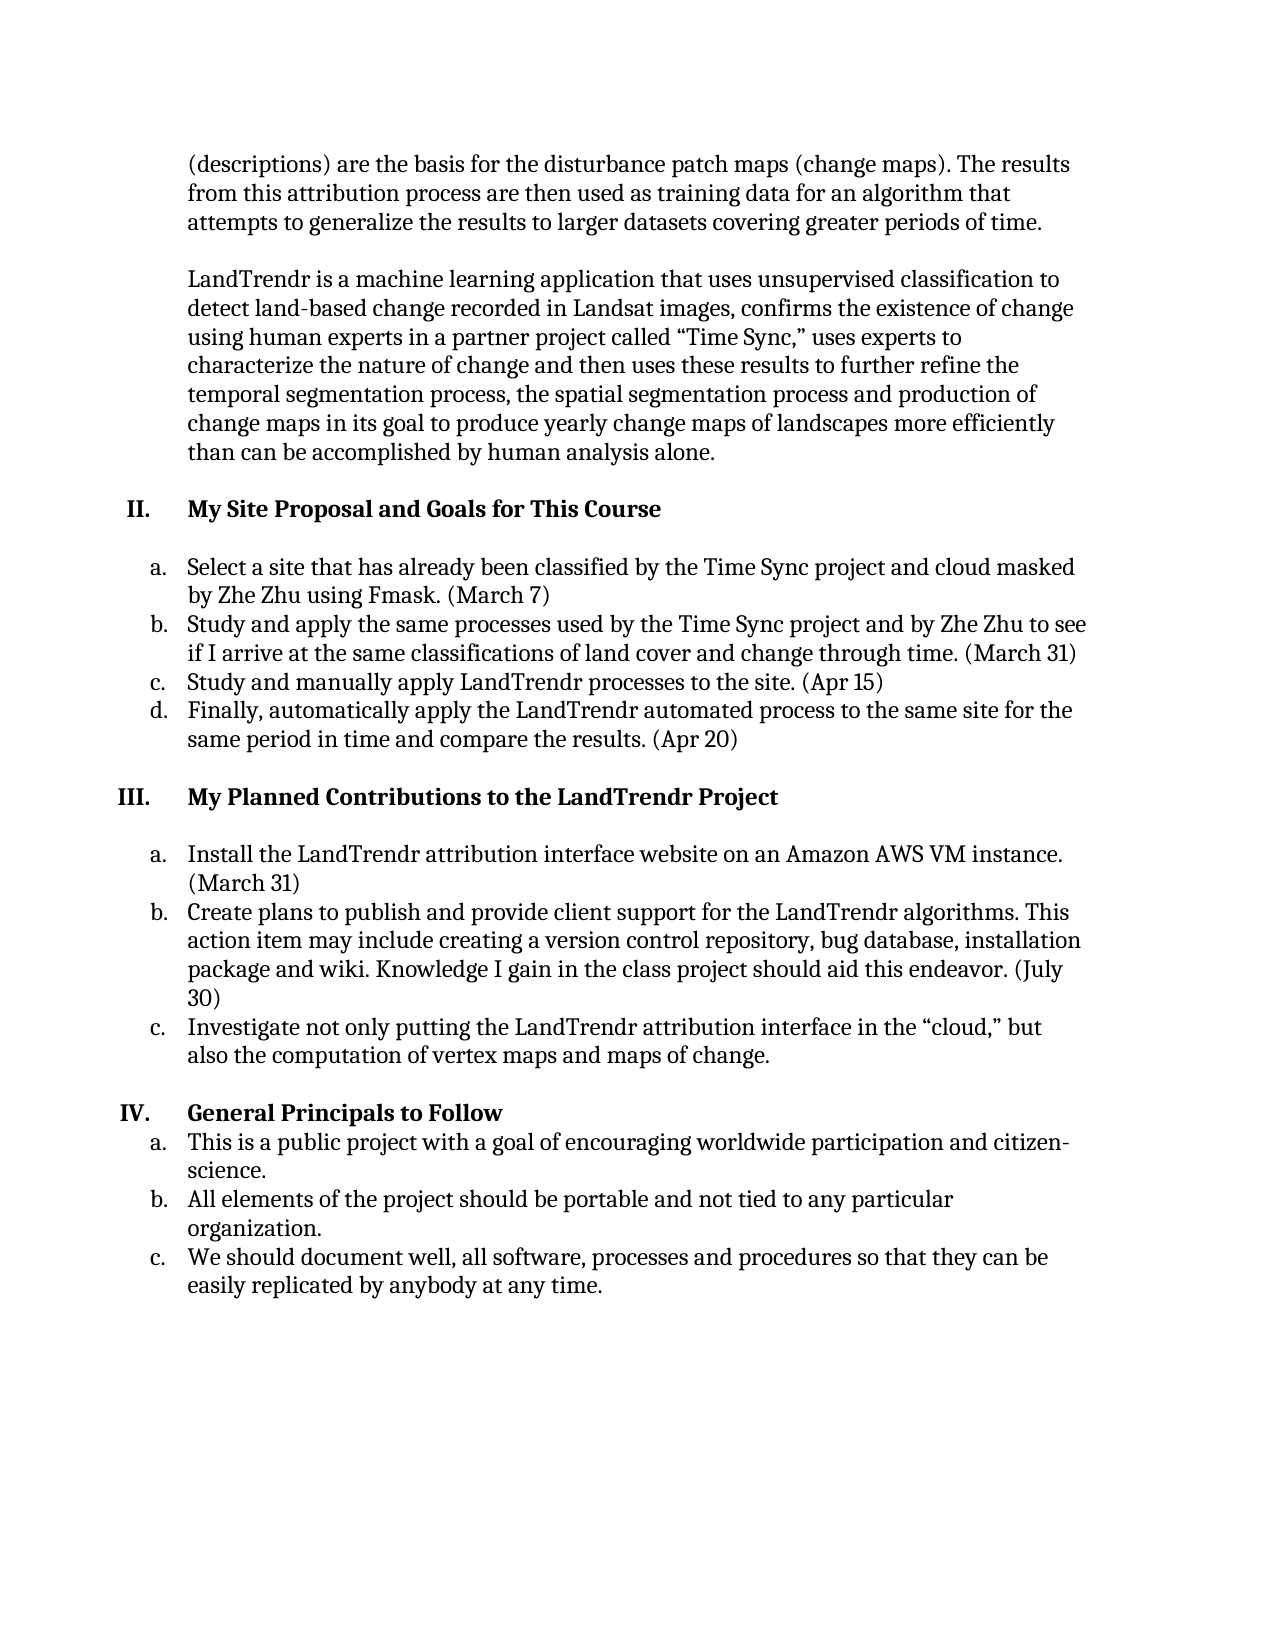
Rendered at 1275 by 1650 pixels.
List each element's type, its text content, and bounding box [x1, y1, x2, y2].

list My Site Proposal and Goals for This Course [150, 495, 1087, 524]
list Select a site that has already been classified by the Time Sync project and cloud masked by Zhe Zhu using Fmask. (March 7) [150, 552, 1087, 610]
list General Principals to Follow [150, 1099, 1087, 1127]
list Finally, automatically apply the LandTrendr automated process to the same site for the same period in time and compare the results. (Apr 20) [150, 696, 1087, 754]
list Investigate not only putting the LandTrendr attribution interface in the “cloud,” but also the computation of vertex maps and maps of change. [150, 1012, 1087, 1070]
list All elements of the project should be portable and not tied to any particular organization. [150, 1185, 1087, 1242]
list Install the LandTrendr attribution interface website on an Amazon AWS VM instance. (March 31) [150, 840, 1087, 897]
list We should document well, all software, processes and procedures so that they can be easily replicated by anybody at any time. [150, 1242, 1087, 1300]
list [187, 150, 1087, 236]
list Study and apply the same processes used by the Time Sync project and by Zhe Zhu to see if I arrive at the same classifications of land cover and change through time. (March 31) [150, 610, 1087, 667]
list This is a public project with a goal of encouraging worldwide participation and citizen-science. [150, 1127, 1087, 1185]
list My Planned Contributions to the LandTrendr Project [150, 782, 1087, 811]
list Create plans to publish and provide client support for the LandTrendr algorithms. This action item may include creating a version control repository, bug database, installation package and wiki. Knowledge I gain in the class project should aid this endeavor. (July 30) [150, 897, 1087, 1012]
list Study and manually apply LandTrendr processes to the site. (Apr 15) [150, 667, 1087, 696]
list LandTrendr is a machine learning application that uses unsupervised classification to detect land-based change recorded in Landsat images, confirms the existence of change using human experts in a partner project called “Time Sync,” uses experts to characterize the nature of change and then uses these results to further refine the temporal segmentation process, the spatial segmentation process and production of change maps in its goal to produce yearly change maps of landscapes more efficiently than can be accomplished by human analysis alone. [187, 265, 1087, 466]
